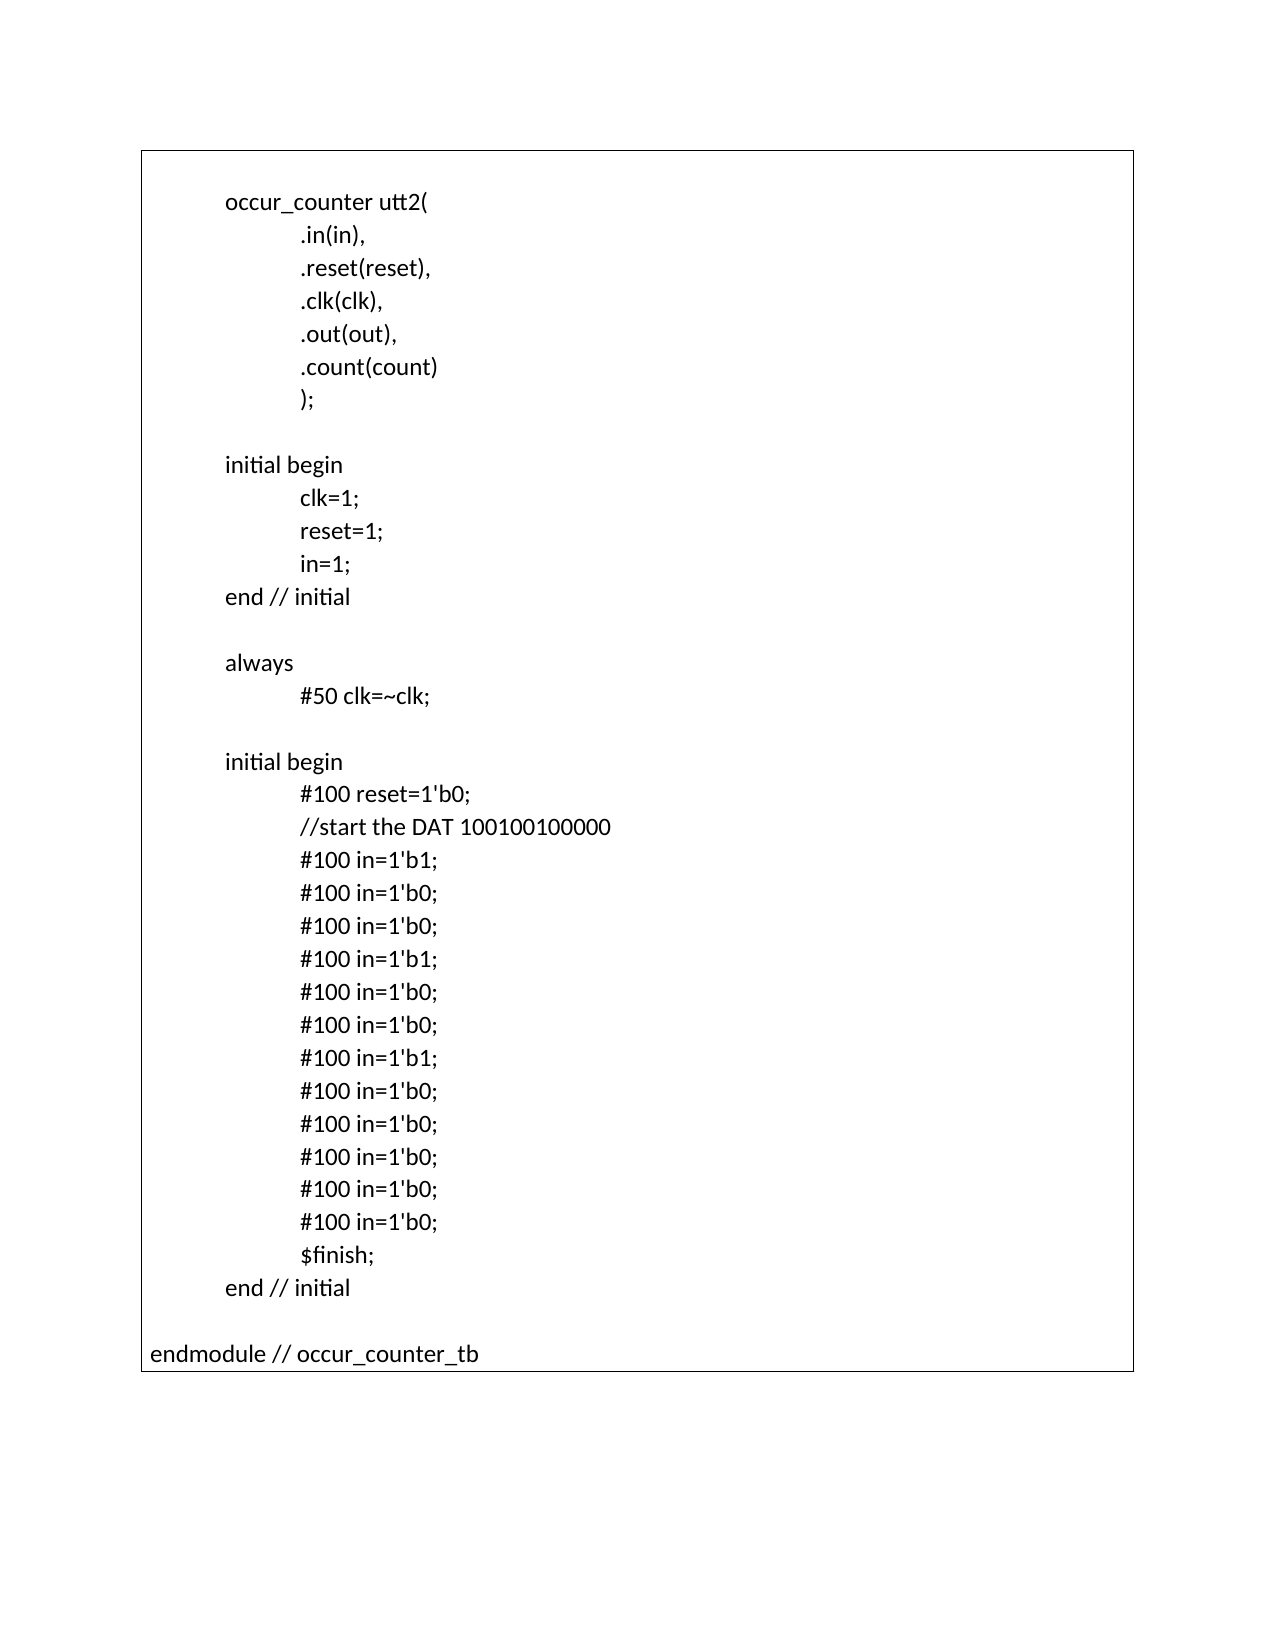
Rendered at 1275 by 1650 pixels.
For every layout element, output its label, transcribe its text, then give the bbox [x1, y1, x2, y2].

text #100 in=1'b1; [142, 841, 1133, 874]
text clk=1; [142, 479, 1133, 512]
text #100 in=1'b0; [142, 1072, 1133, 1104]
text #100 in=1'b0; [142, 1104, 1133, 1137]
text end // initial [142, 578, 1133, 612]
text #100 in=1'b0; [142, 1137, 1133, 1170]
text #100 in=1'b1; [142, 940, 1133, 973]
text #100 in=1'b0; [142, 874, 1133, 907]
text .clk(clk), [142, 282, 1133, 314]
text in=1; [142, 545, 1133, 578]
text .out(out), [142, 314, 1133, 347]
text initial begin [142, 446, 1133, 479]
text .count(count) [142, 347, 1133, 380]
text #100 in=1'b0; [142, 907, 1133, 940]
text #100 in=1'b1; [142, 1039, 1133, 1072]
text #50 clk=~clk; [142, 677, 1133, 710]
text .in(in), [142, 216, 1133, 249]
text reset=1; [142, 512, 1133, 545]
text #100 in=1'b0; [142, 973, 1133, 1006]
text end // initial [142, 1269, 1133, 1303]
text .reset(reset), [142, 249, 1133, 282]
text #100 reset=1'b0; [142, 775, 1133, 808]
text $finish; [142, 1236, 1133, 1269]
text #100 in=1'b0; [142, 1203, 1133, 1236]
text occur_counter utt2( [142, 183, 1133, 216]
text #100 in=1'b0; [142, 1006, 1133, 1039]
text ); [142, 380, 1133, 414]
text endmodule // occur_counter_tb [142, 1335, 1133, 1371]
text initial begin [142, 742, 1133, 775]
text #100 in=1'b0; [142, 1170, 1133, 1203]
text //start the DAT 100100100000 [142, 808, 1133, 841]
text always [142, 644, 1133, 677]
